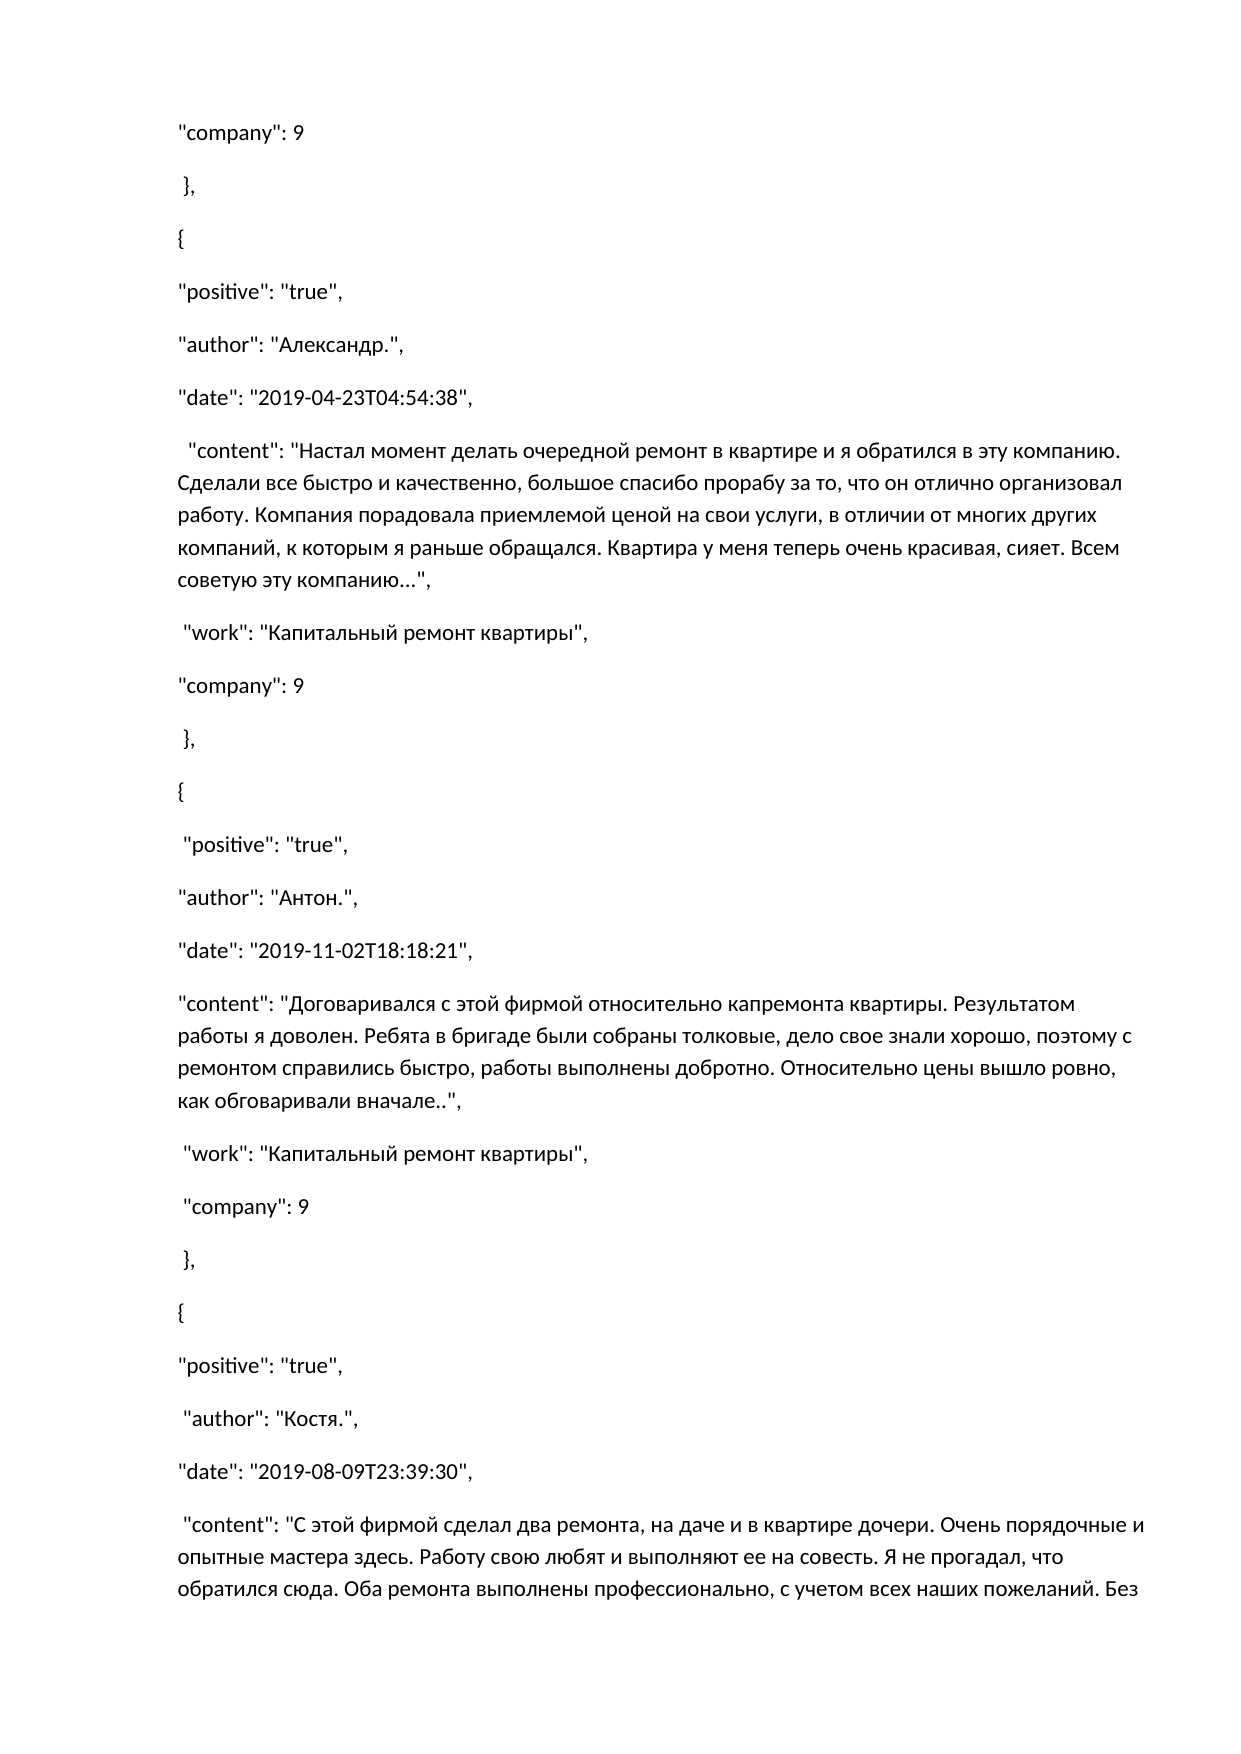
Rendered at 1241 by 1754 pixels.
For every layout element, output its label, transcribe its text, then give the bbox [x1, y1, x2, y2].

text { [177, 224, 1152, 252]
text "company": 9 [177, 118, 1152, 146]
text "content": "Настал момент делать очередной ремонт в квартире и я обратился в эту компанию. Сделали все быстро и качественно, большое спасибо прорабу за то, что он отлично организовал работу. Компания порадовала приемлемой ценой на свои услуги, в отличии от многих других компаний, к которым я раньше обращался. Квартира у меня теперь очень красивая, сияет. Всем советую эту компанию...", [177, 436, 1152, 593]
text { [177, 777, 1152, 805]
text "company": 9 [177, 1192, 1152, 1220]
text "work": "Капитальный ремонт квартиры", [177, 618, 1152, 646]
text "date": "2019-04-23T04:54:38", [177, 383, 1152, 411]
text "positive": "true", [177, 1351, 1152, 1379]
text }, [177, 171, 1152, 199]
text }, [177, 1245, 1152, 1273]
text "content": "Договаривался с этой фирмой относительно капремонта квартиры. Результатом работы я доволен. Ребята в бригаде были собраны толковые, дело свое знали хорошо, поэтому с ремонтом справились быстро, работы выполнены добротно. Относительно цены вышло ровно, как обговаривали вначале..", [177, 989, 1152, 1114]
text "work": "Капитальный ремонт квартиры", [177, 1139, 1152, 1167]
text }, [177, 724, 1152, 752]
text "author": "Антон.", [177, 883, 1152, 911]
text "date": "2019-11-02T18:18:21", [177, 936, 1152, 964]
text "positive": "true", [177, 277, 1152, 305]
text { [177, 1298, 1152, 1326]
text "company": 9 [177, 671, 1152, 699]
text "author": "Александр.", [177, 330, 1152, 358]
text "author": "Костя.", [177, 1404, 1152, 1432]
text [177, 1510, 1152, 1602]
text "positive": "true", [177, 830, 1152, 858]
text "date": "2019-08-09T23:39:30", [177, 1457, 1152, 1485]
